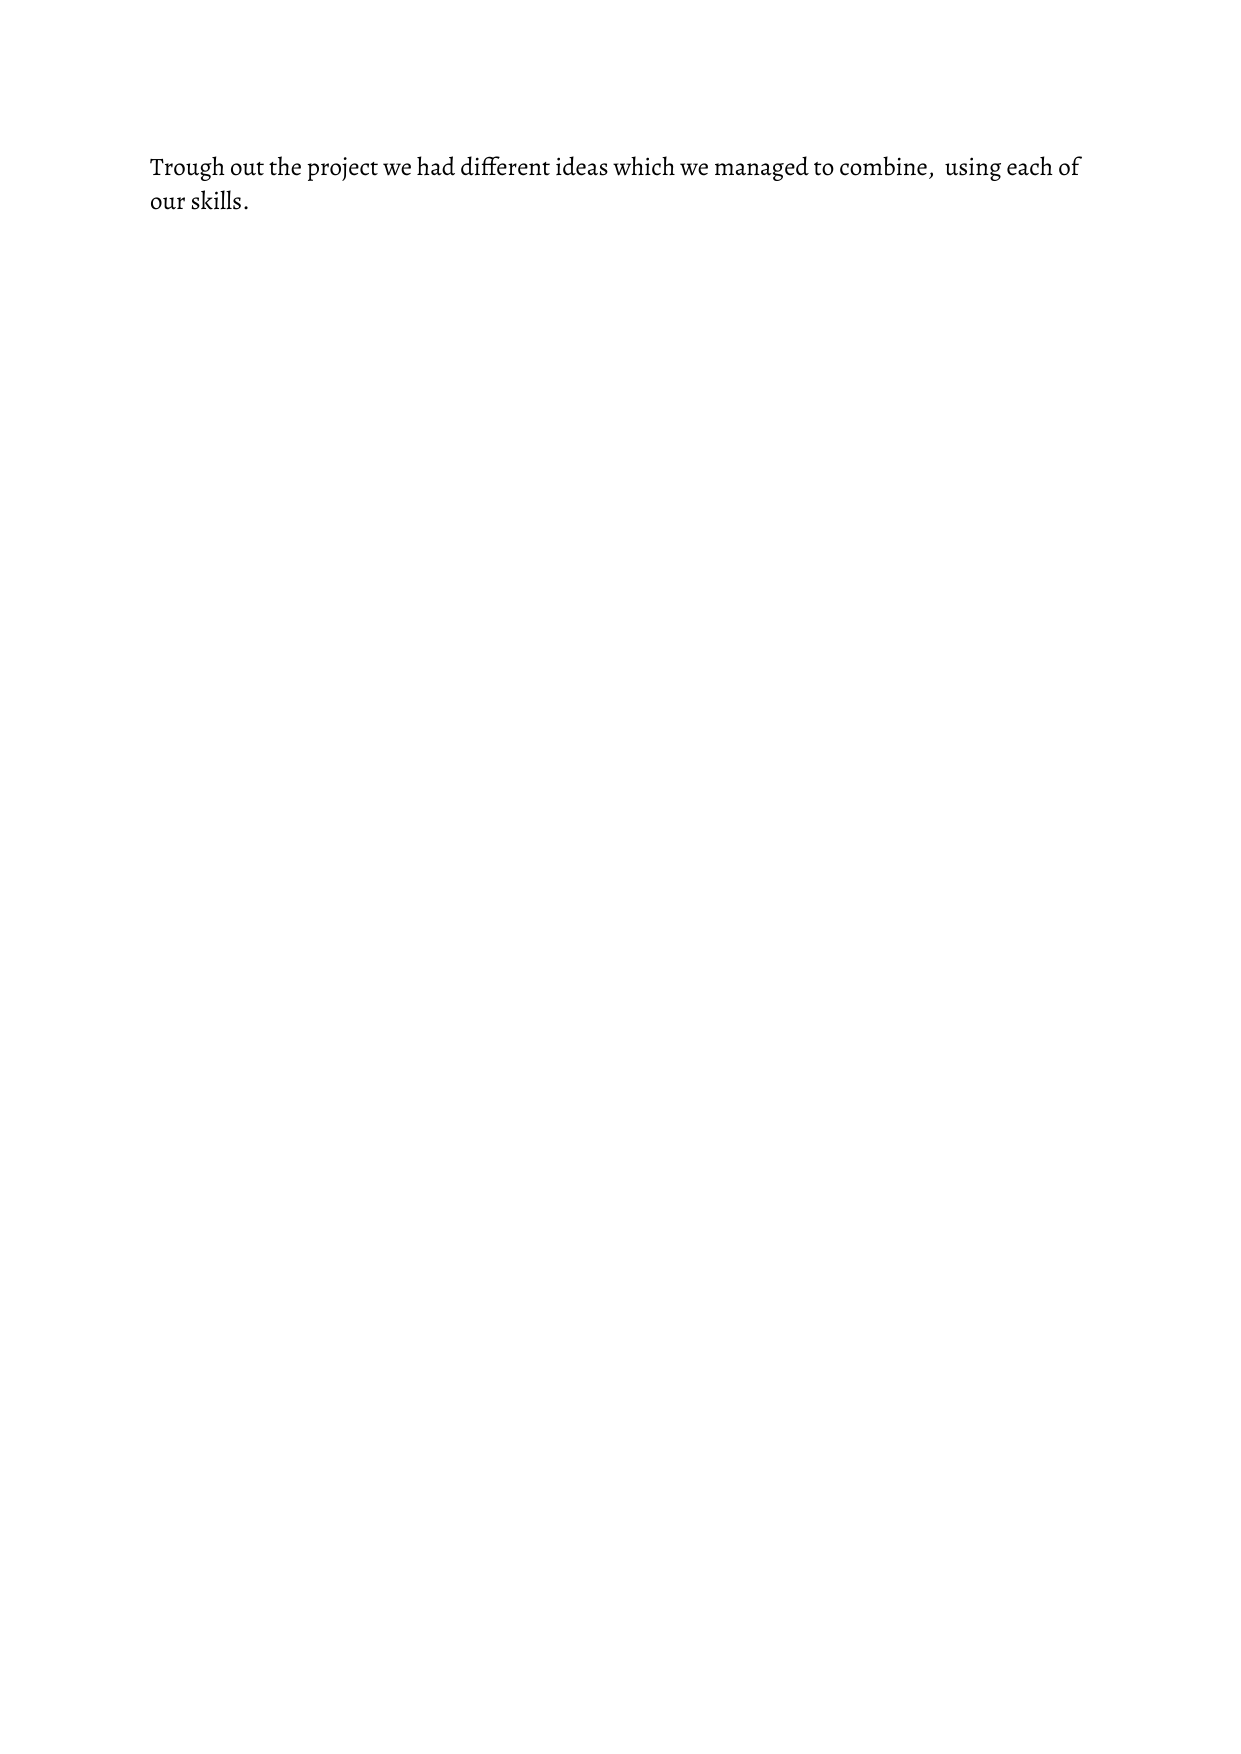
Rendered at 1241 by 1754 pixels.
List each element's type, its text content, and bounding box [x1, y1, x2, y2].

text Trough out the project we had different ideas which we managed to combine, using each of our skills. [150, 150, 1090, 218]
